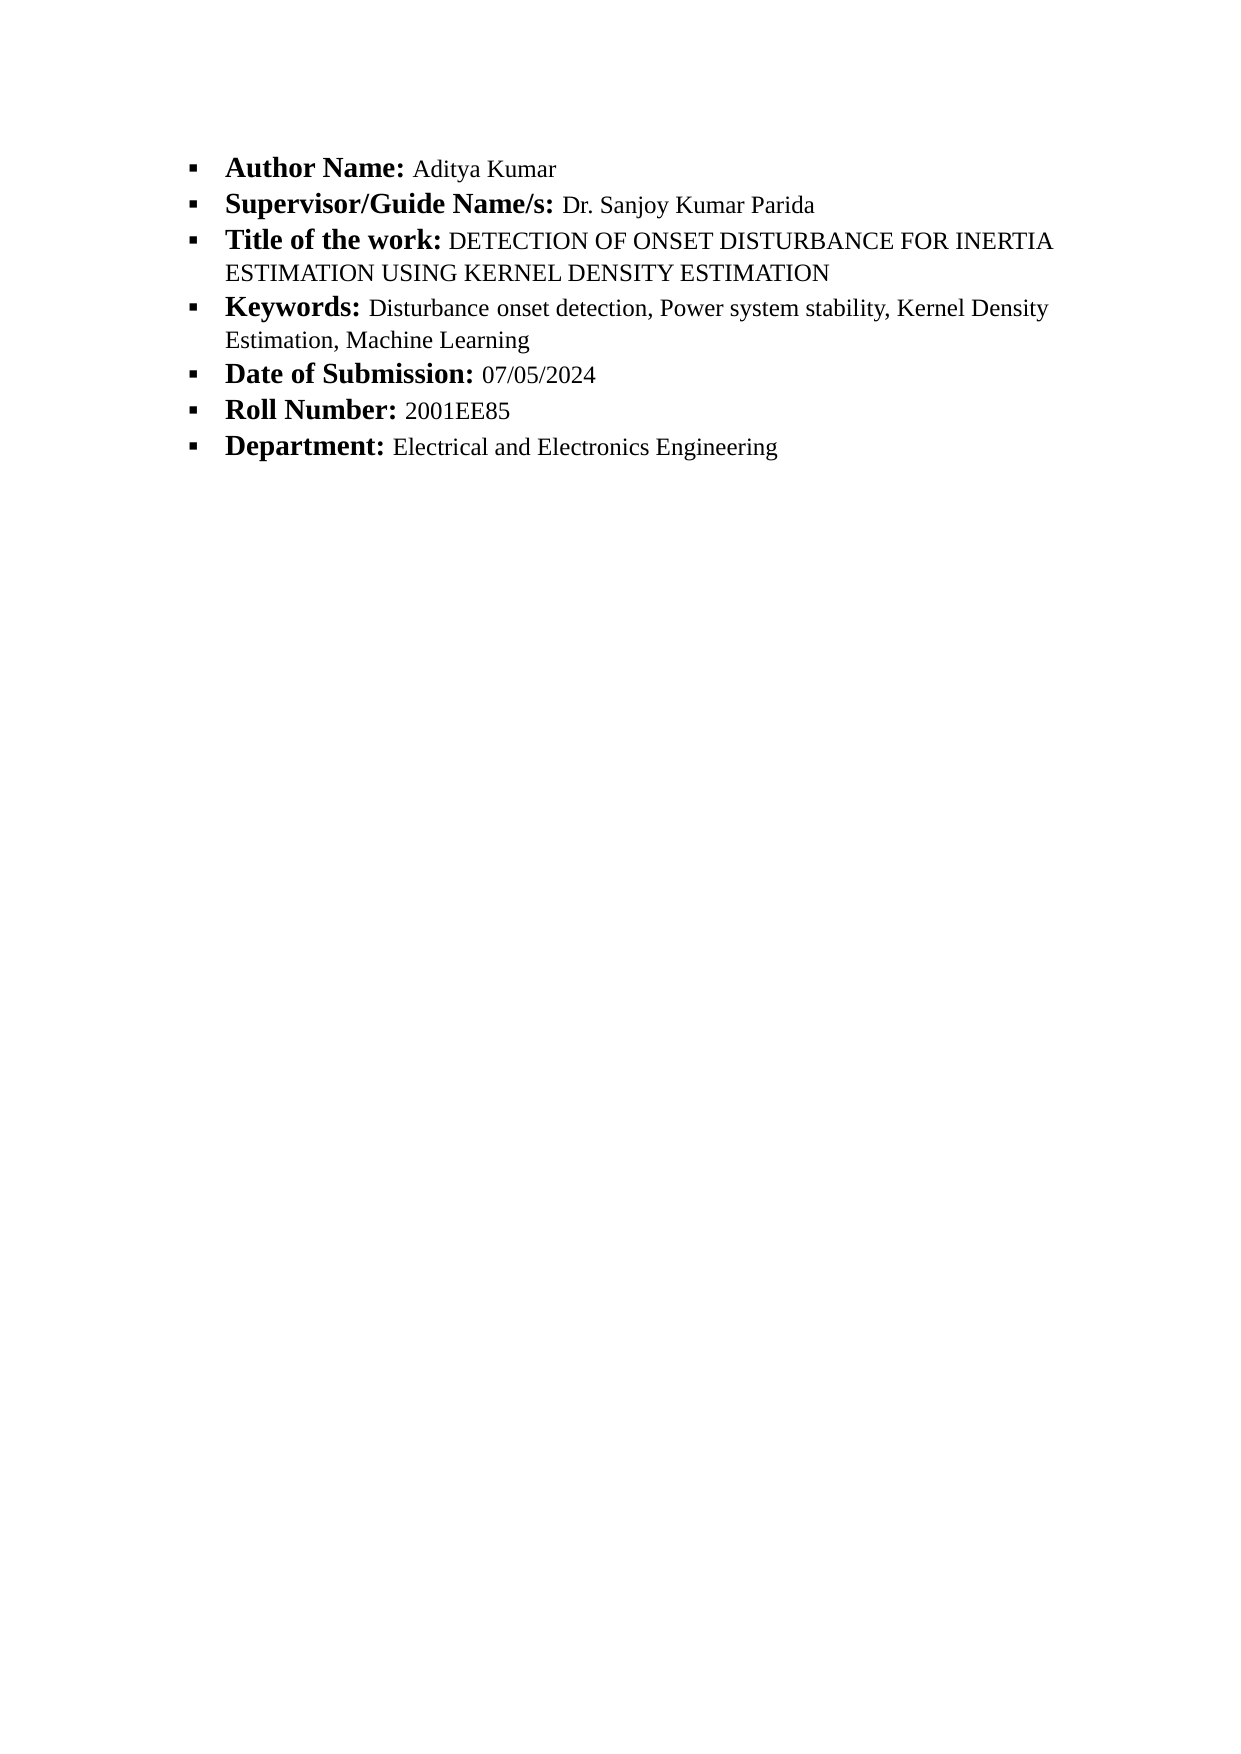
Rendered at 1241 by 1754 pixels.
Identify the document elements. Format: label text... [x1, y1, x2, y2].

list Department: Electrical and Electronics Engineering [187, 428, 1090, 462]
list Title of the work: DETECTION OF ONSET DISTURBANCE FOR INERTIA ESTIMATION USING KERNEL DENSITY ESTIMATION [187, 222, 1090, 287]
list Keywords: Disturbance onset detection, Power system stability, Kernel Density Estimation, Machine Learning [187, 289, 1090, 354]
list Supervisor/Guide Name/s: Dr. Sanjoy Kumar Parida [187, 186, 1090, 220]
list Roll Number: 2001EE85 [187, 392, 1090, 426]
list Author Name: Aditya Kumar [187, 150, 1090, 183]
list Date of Submission: 07/05/2024 [187, 356, 1090, 389]
